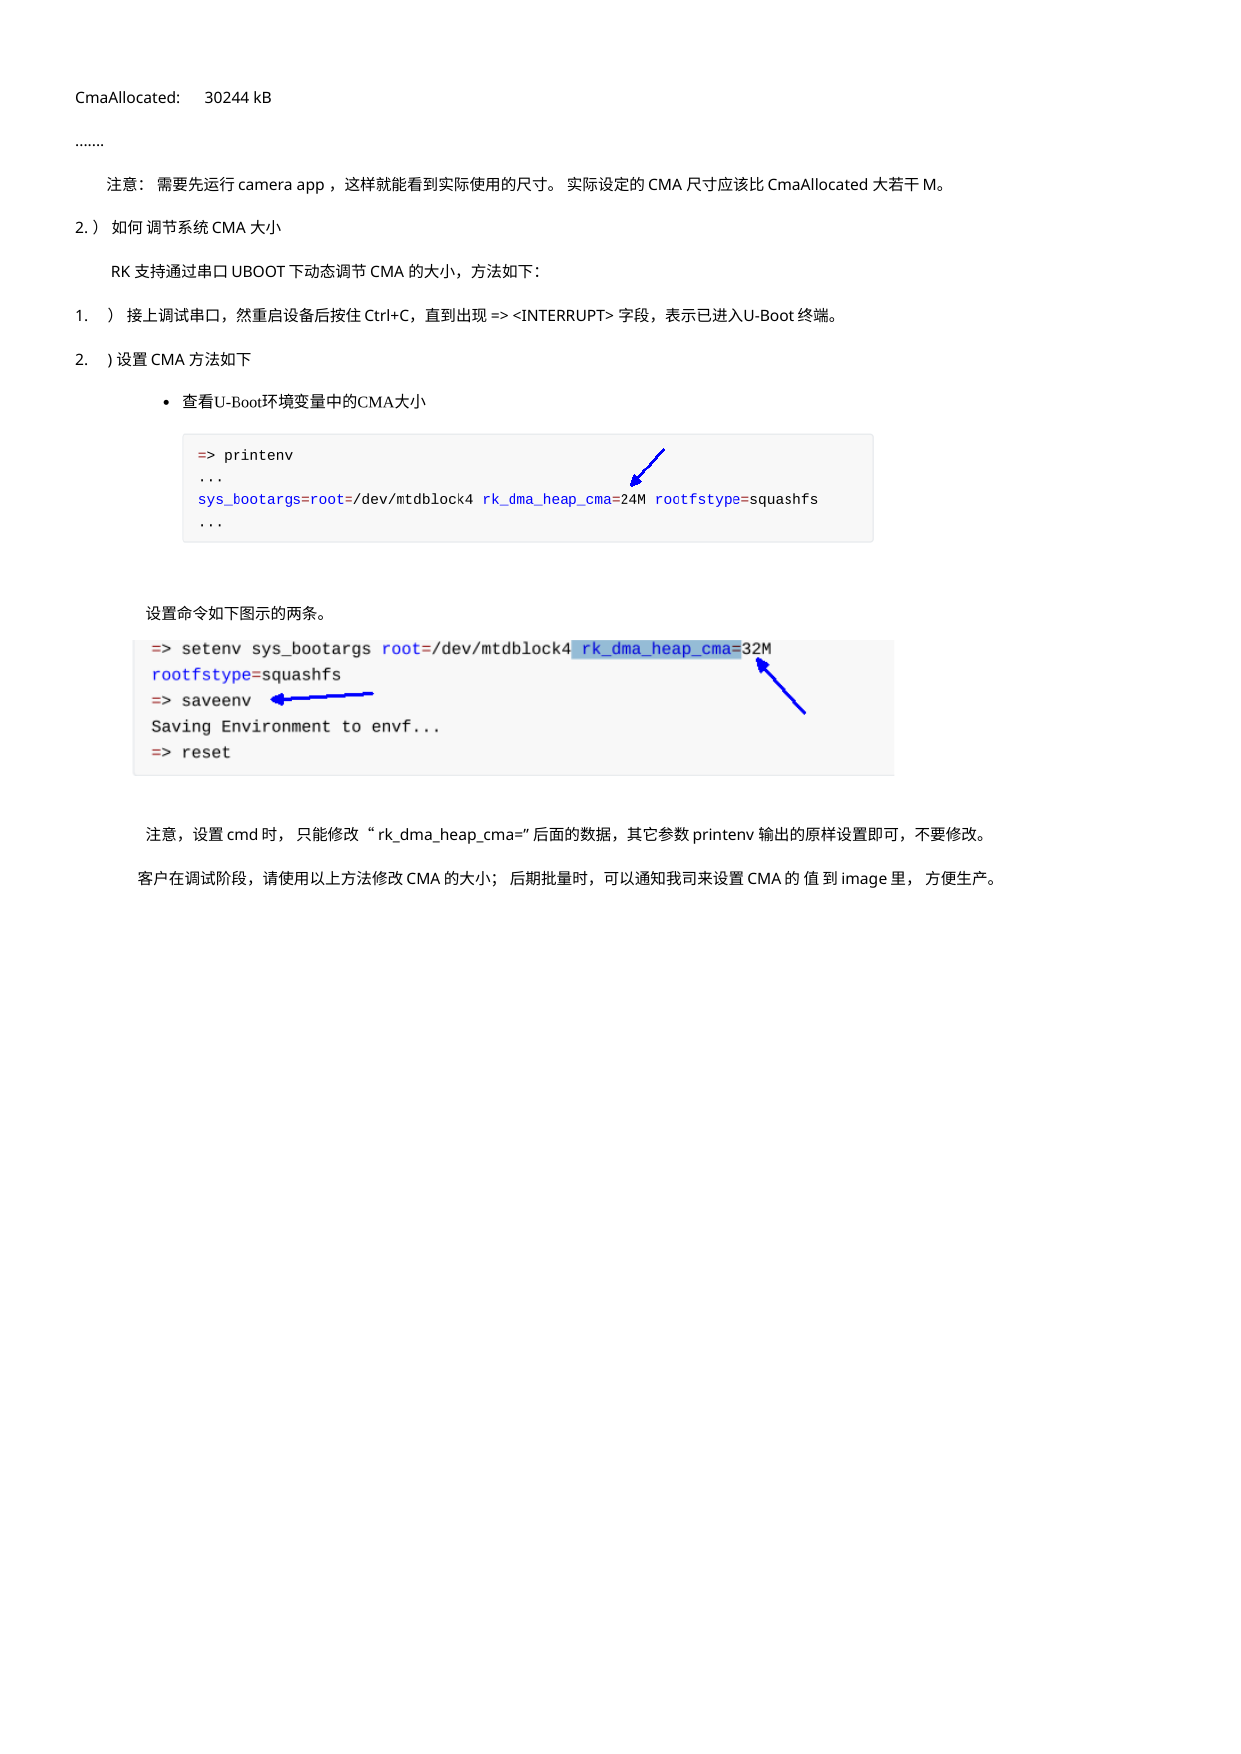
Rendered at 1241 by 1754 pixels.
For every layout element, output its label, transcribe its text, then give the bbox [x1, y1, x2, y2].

list 注意： 需要先运行camera app ，这样就能看到实际使用的尺寸。 实际设定的CMA 尺寸应该比CmaAllocated 大若干M。 [75, 167, 1165, 199]
list ) 设置CMA 方法如下 [75, 342, 1165, 375]
list 客户在调试阶段，请使用以上方法修改CMA的大小； 后期批量时，可以通知我司来设置CMA的 值 到image里， 方便生产。 [75, 861, 1165, 894]
picture [129, 640, 895, 776]
picture [129, 386, 898, 551]
list ） 如何 调节系统CMA 大小 [75, 211, 1165, 243]
list RK 支持通过串口UBOOT下动态调节 CMA 的大小，方法如下： [98, 255, 1165, 287]
list 设置命令如下图示的两条。 [130, 596, 1165, 629]
list 注意，设置cmd时， 只能修改“ rk_dma_heap_cma=” 后面的数据，其它参数printenv 输出的原样设置即可，不要修改。 [130, 817, 1165, 850]
list CmaAllocated: 30244 kB [75, 81, 1165, 113]
list ....... [75, 124, 1165, 156]
list ） 接上调试串口，然重启设备后按住Ctrl+C，直到出现 => <INTERRUPT> 字段，表⽰已进⼊U-Boot终端。 [75, 298, 1165, 331]
